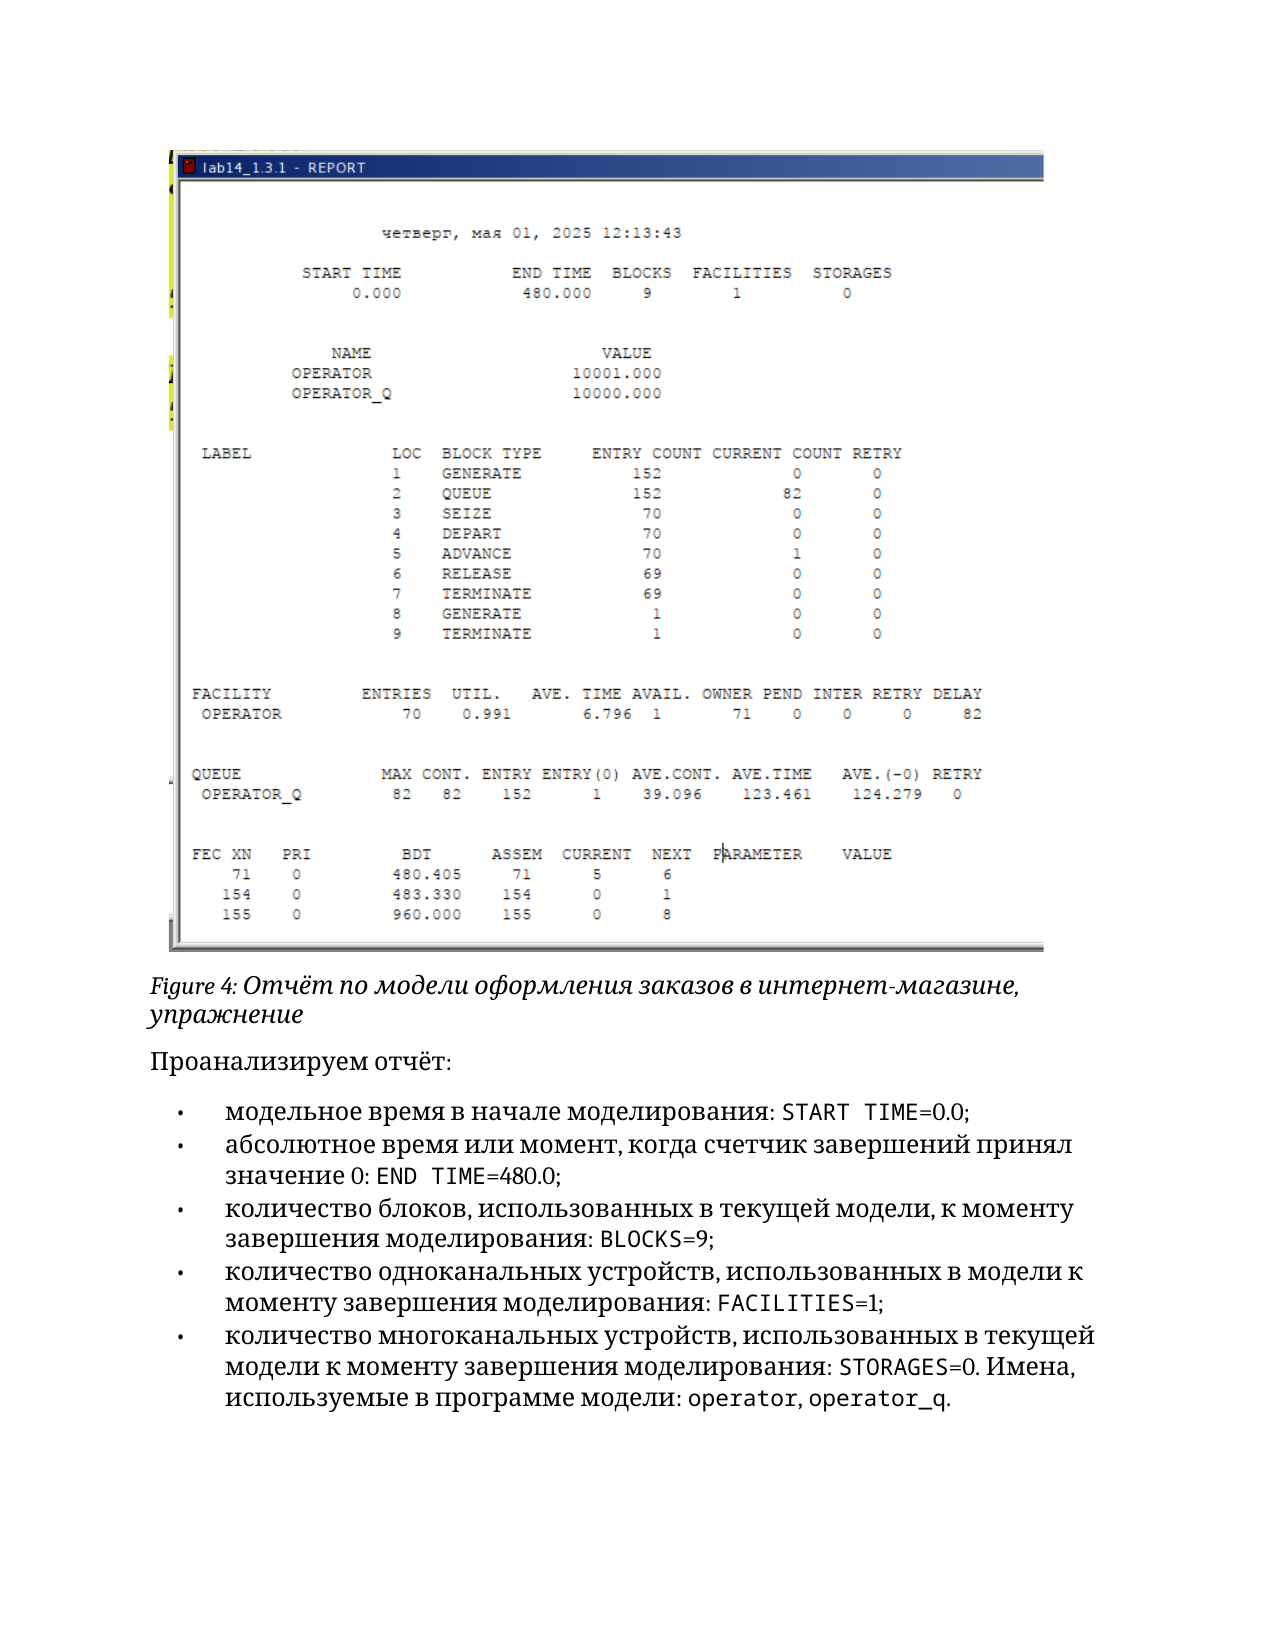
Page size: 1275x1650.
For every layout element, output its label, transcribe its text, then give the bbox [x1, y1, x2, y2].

text Figure 4: Отчёт по модели оформления заказов в интернет-магазине, упражнение [150, 972, 1125, 1029]
text Проанализируем отчёт: [150, 1048, 1125, 1077]
list количество блоков, использованных в текущей модели, к моменту завершения моделирования: BLOCKS=9; [175, 1194, 1125, 1254]
list абсолютное время или момент, когда счетчик завершений принял значение 0: END TIME=480.0; [175, 1131, 1125, 1191]
picture [168, 150, 1044, 952]
list количество многоканальных устройств, использованных в текущей модели к моменту завершения моделирования: STORAGES=0. Имена, используемые в программе модели: operator, operator_q. [175, 1322, 1125, 1413]
list модельное время в начале моделирования: START TIME=0.0; [175, 1096, 1125, 1127]
list количество одноканальных устройств, использованных в модели к моменту завершения моделирования: FACILITIES=1; [175, 1258, 1125, 1318]
